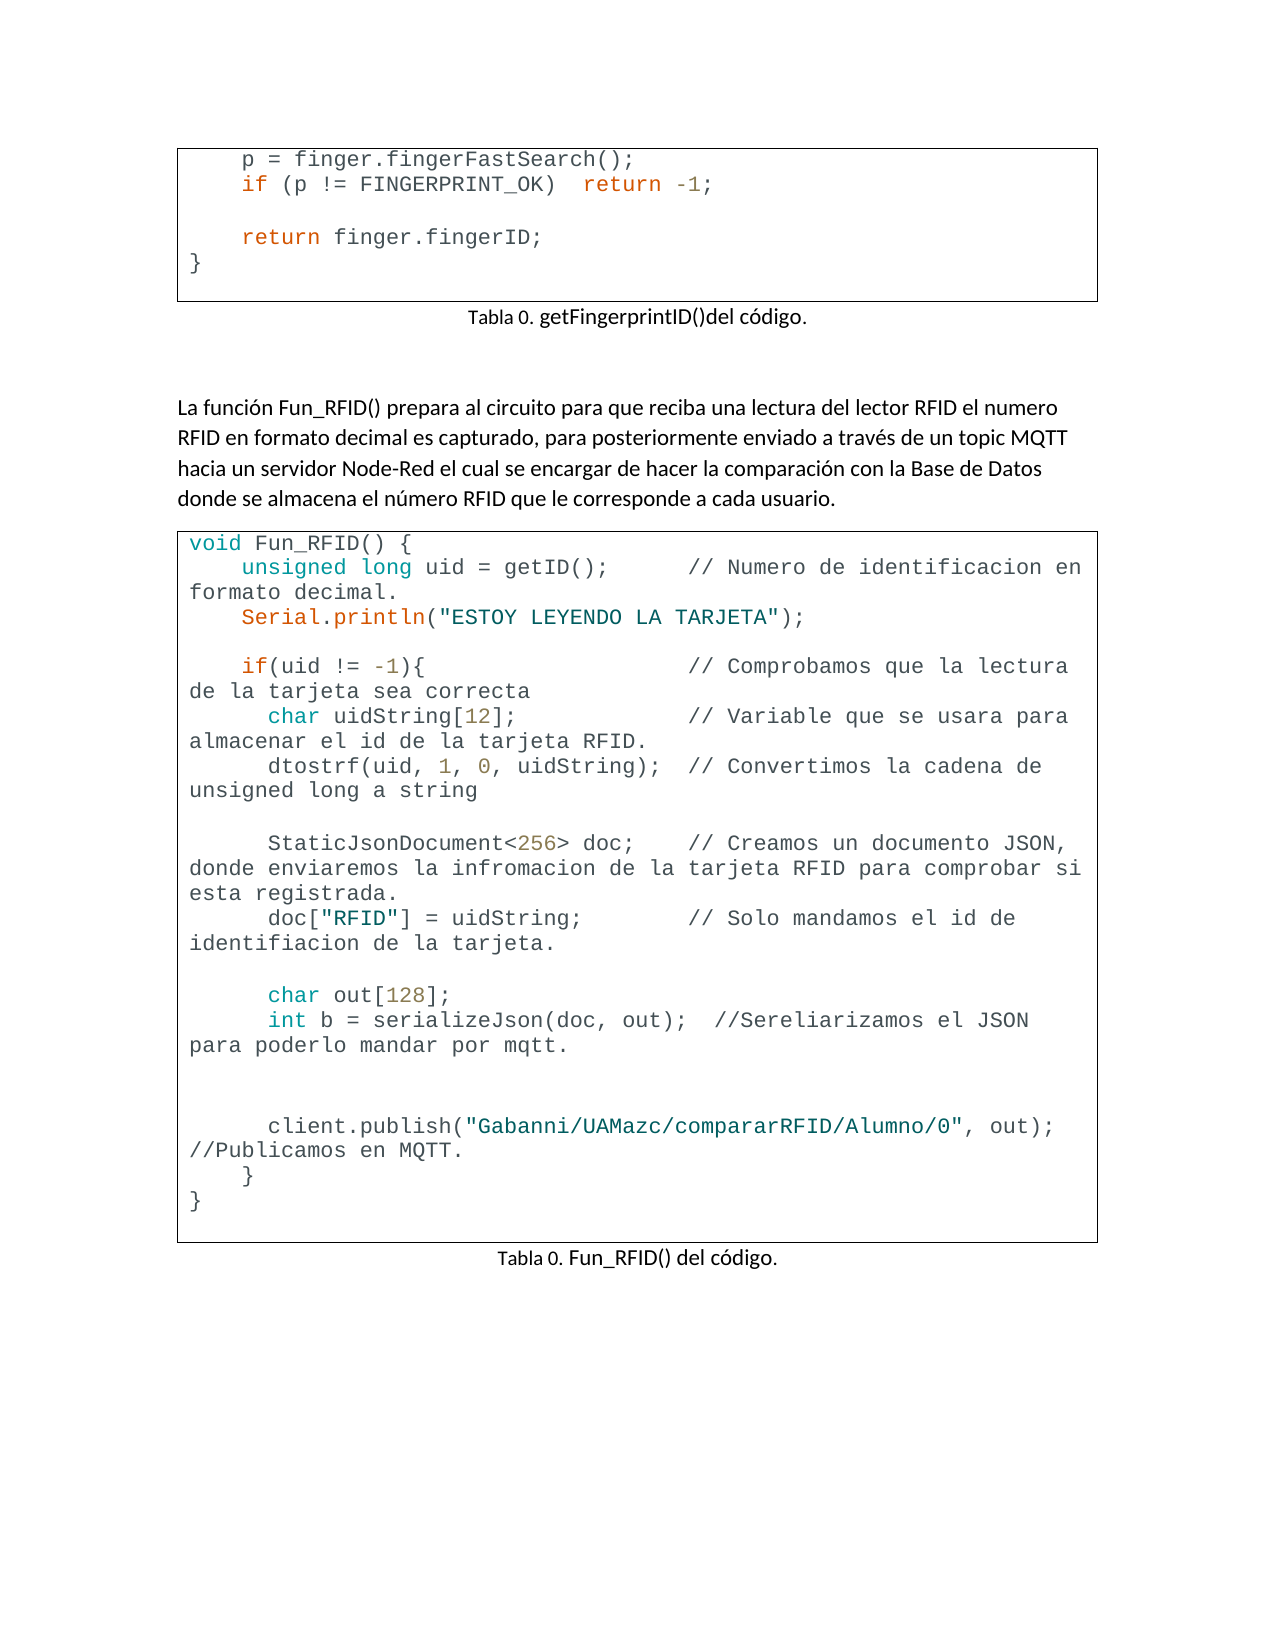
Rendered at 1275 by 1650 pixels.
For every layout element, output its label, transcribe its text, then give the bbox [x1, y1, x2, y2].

text Tabla 0. Fun_RFID() del código. [177, 1243, 1098, 1271]
text La función Fun_RFID() prepara al circuito para que reciba una lectura del lector RFID el numero RFID en formato decimal es capturado, para posteriormente enviado a través de un topic MQTT hacia un servidor Node-Red el cual se encargar de hacer la comparación con la Base de Datos donde se almacena el número RFID que le corresponde a cada usuario. [177, 393, 1098, 512]
text Tabla 0. getFingerprintID()del código. [177, 302, 1098, 330]
table_header void Fun_RFID() { unsigned long uid = getID(); // Numero de identificacion en formato decimal. Serial.println("ESTOY LEYENDO LA TARJETA"); if(uid != -1){ // Comprobamos que la lectura de la tarjeta sea correcta char uidString[12]; // Variable que se usara para almacenar el id de la tarjeta RFID. dtostrf(uid, 1, 0, uidString); // Convertimos la cadena de unsigned long a string StaticJsonDocument<256> doc; // Creamos un documento JSON, donde enviaremos la infromacion de la tarjeta RFID para comprobar si esta registrada. doc["RFID"] = uidString; // Solo mandamos el id de identifiacion de la tarjeta. char out[128]; int b = serializeJson(doc, out); //Sereliarizamos el JSON para poderlo mandar por mqtt. client.publish("Gabanni/UAMazc/compararRFID/Alumno/0", out); //Publicamos en MQTT. } } [178, 532, 1097, 1242]
